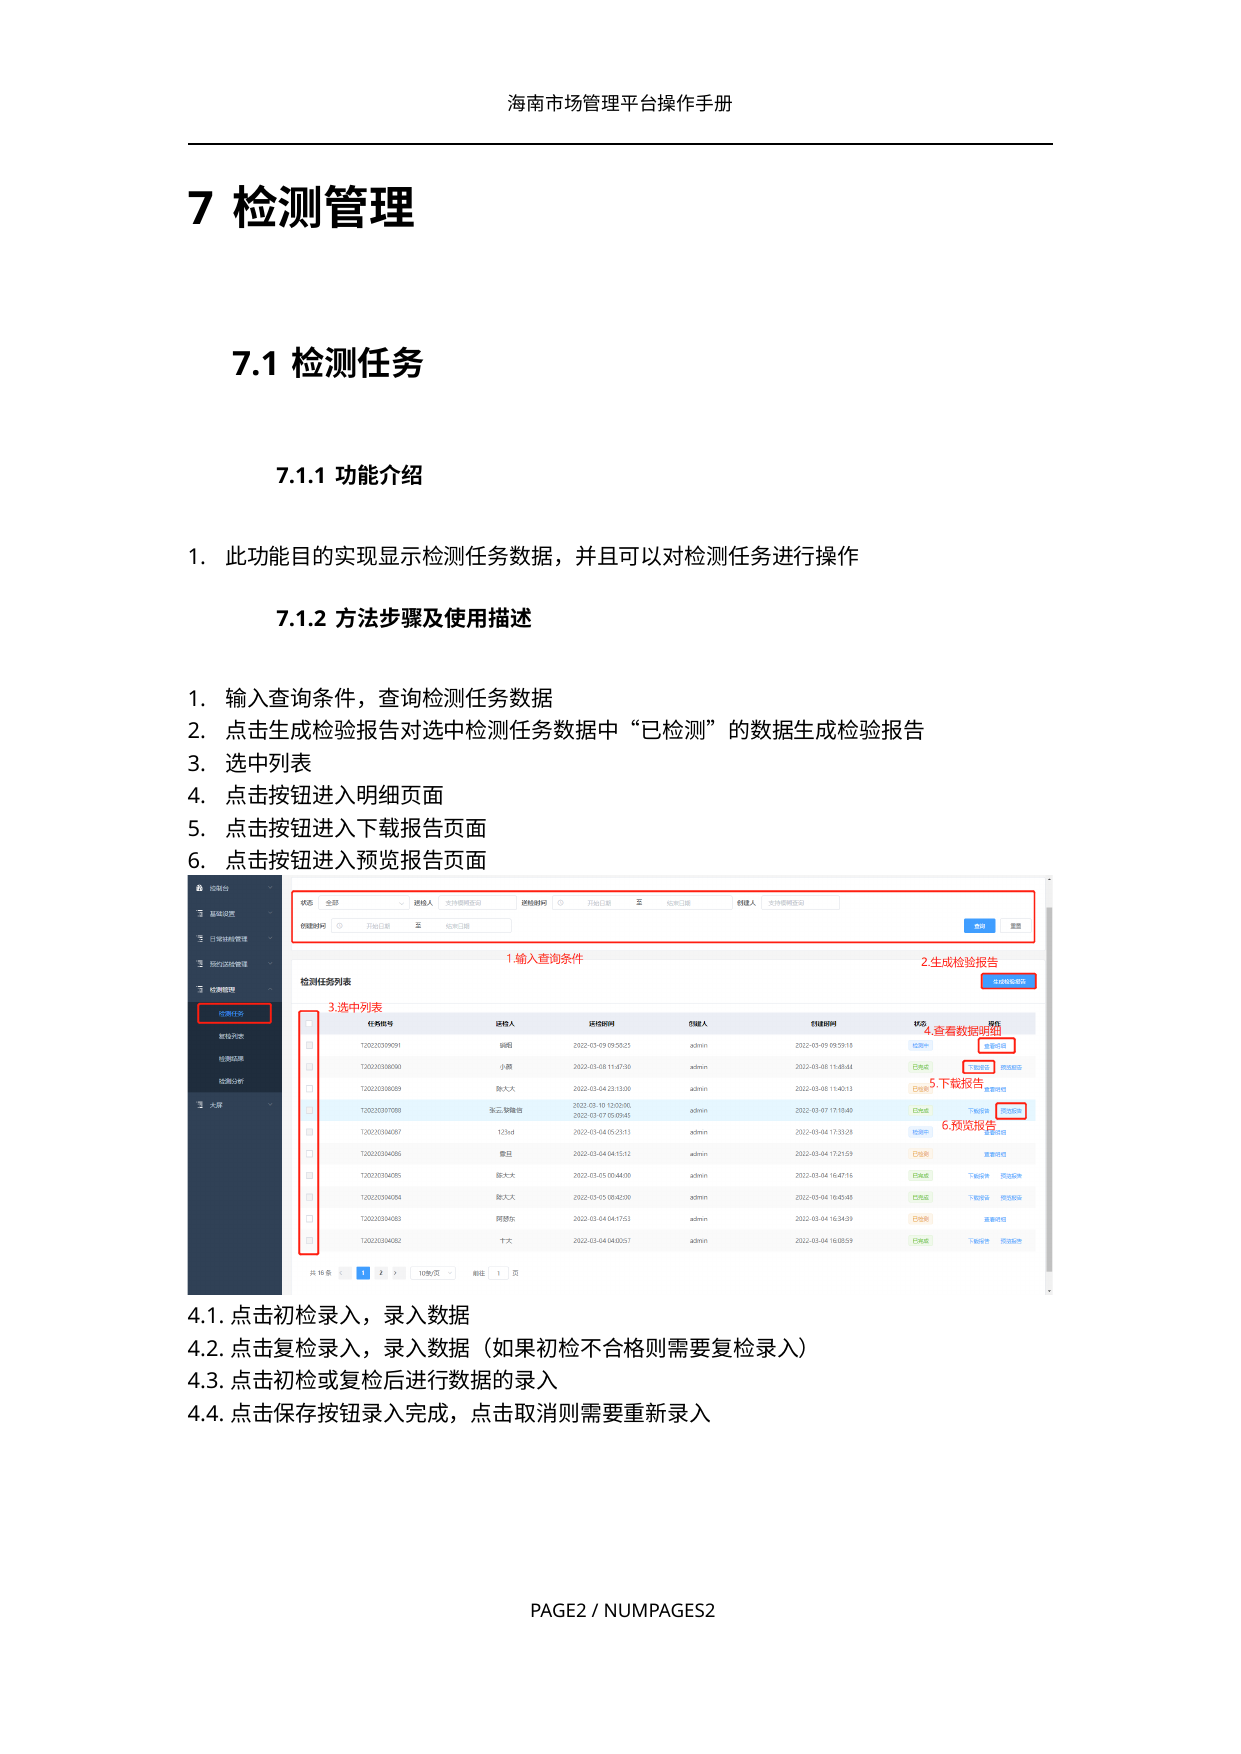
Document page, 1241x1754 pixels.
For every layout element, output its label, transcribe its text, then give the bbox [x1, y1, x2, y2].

list 点击按钮进入明细页面 [187, 778, 1053, 811]
list 选中列表 [187, 746, 1053, 778]
picture [187, 875, 1053, 1295]
list 点击生成检验报告对选中检测任务数据中“已检测”的数据生成检验报告 [187, 713, 1053, 746]
text 4.2. 点击复检录入，录入数据（如果初检不合格则需要复检录入） [187, 1331, 1053, 1363]
text 4.1. 点击初检录入，录入数据 [187, 1298, 1053, 1331]
list 点击按钮进入下载报告页面 [187, 811, 1053, 843]
list 此功能目的实现显示检测任务数据，并且可以对检测任务进行操作 [187, 538, 1053, 571]
subtitle 功能介绍 [276, 458, 1053, 491]
subtitle 检测管理 [187, 156, 1053, 253]
text 4.4. 点击保存按钮录入完成，点击取消则需要重新录入 [187, 1396, 1053, 1428]
subtitle 方法步骤及使用描述 [276, 600, 1053, 633]
subtitle 检测任务 [232, 329, 1053, 394]
text 4.3. 点击初检或复检后进行数据的录入 [187, 1363, 1053, 1396]
list 点击按钮进入预览报告页面 [187, 843, 1053, 875]
list 输入查询条件，查询检测任务数据 [187, 681, 1053, 713]
